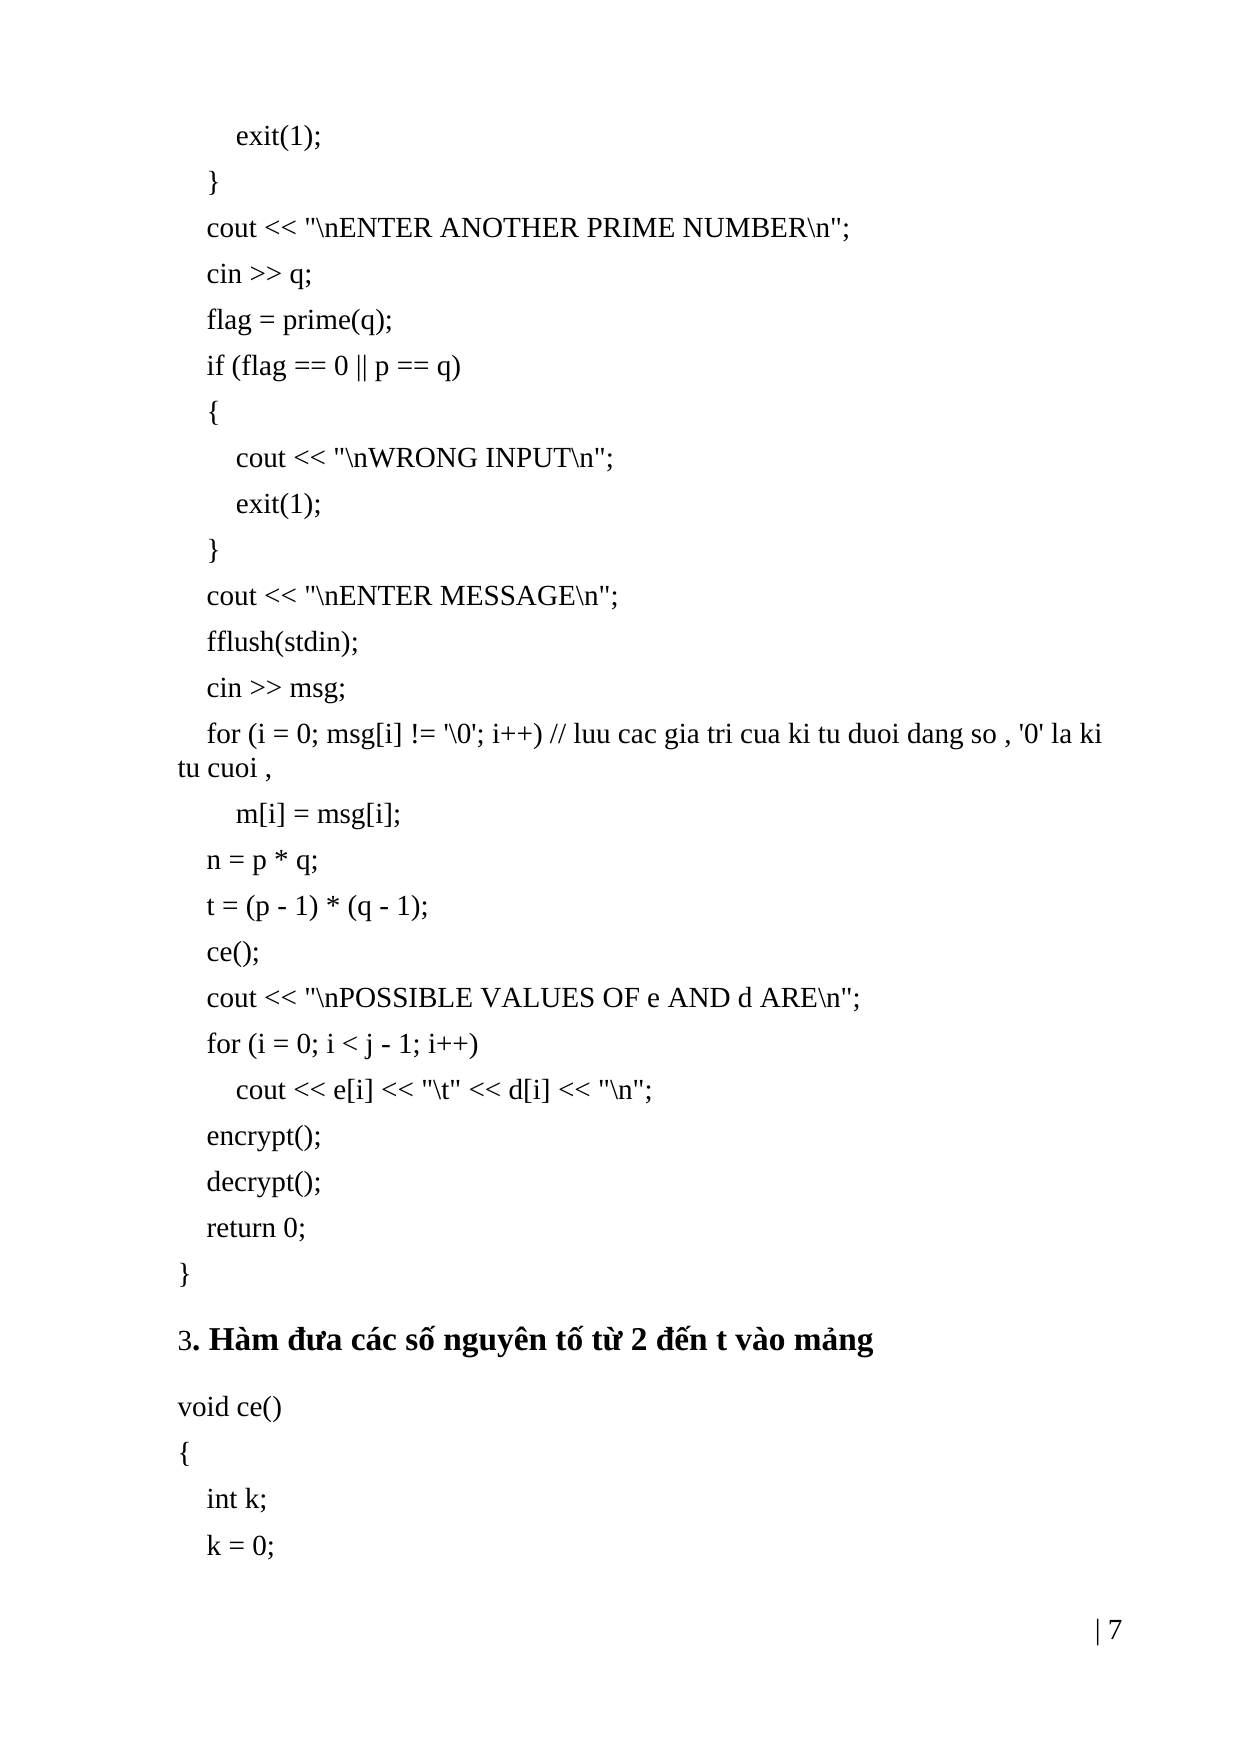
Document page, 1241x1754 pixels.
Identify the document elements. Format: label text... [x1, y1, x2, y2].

text decrypt(); [177, 1164, 1122, 1198]
text exit(1); [177, 486, 1122, 520]
text cout << "\nWRONG INPUT\n"; [177, 440, 1122, 474]
text for (i = 0; i < j - 1; i++) [177, 1026, 1122, 1060]
text } [177, 1257, 1122, 1290]
text cout << "\nPOSSIBLE VALUES OF e AND d ARE\n"; [177, 980, 1122, 1014]
text { [177, 1436, 1122, 1469]
text cout << e[i] << "\t" << d[i] << "\n"; [177, 1072, 1122, 1106]
text int k; [177, 1482, 1122, 1515]
text cin >> q; [177, 256, 1122, 290]
text for (i = 0; msg[i] != '\0'; i++) // luu cac gia tri cua ki tu duoi dang so , '0' la ki tu cuoi , [177, 717, 1122, 784]
text if (flag == 0 || p == q) [177, 348, 1122, 382]
text ce(); [177, 934, 1122, 968]
text t = (p - 1) * (q - 1); [177, 888, 1122, 922]
text k = 0; [177, 1528, 1122, 1561]
text cout << "\nENTER MESSAGE\n"; [177, 578, 1122, 612]
text cin >> msg; [177, 671, 1122, 704]
text 3. Hàm đưa các số nguyên tố từ 2 đến t vào mảng [177, 1319, 1122, 1358]
text m[i] = msg[i]; [177, 796, 1122, 830]
text } [177, 164, 1122, 198]
text void ce() [177, 1389, 1122, 1423]
text n = p * q; [177, 842, 1122, 876]
text fflush(stdin); [177, 624, 1122, 658]
text { [177, 394, 1122, 428]
text exit(1); [177, 118, 1122, 152]
text return 0; [177, 1211, 1122, 1244]
text encrypt(); [177, 1118, 1122, 1152]
text cout << "\nENTER ANOTHER PRIME NUMBER\n"; [177, 210, 1122, 244]
text flag = prime(q); [177, 302, 1122, 336]
text } [177, 532, 1122, 566]
